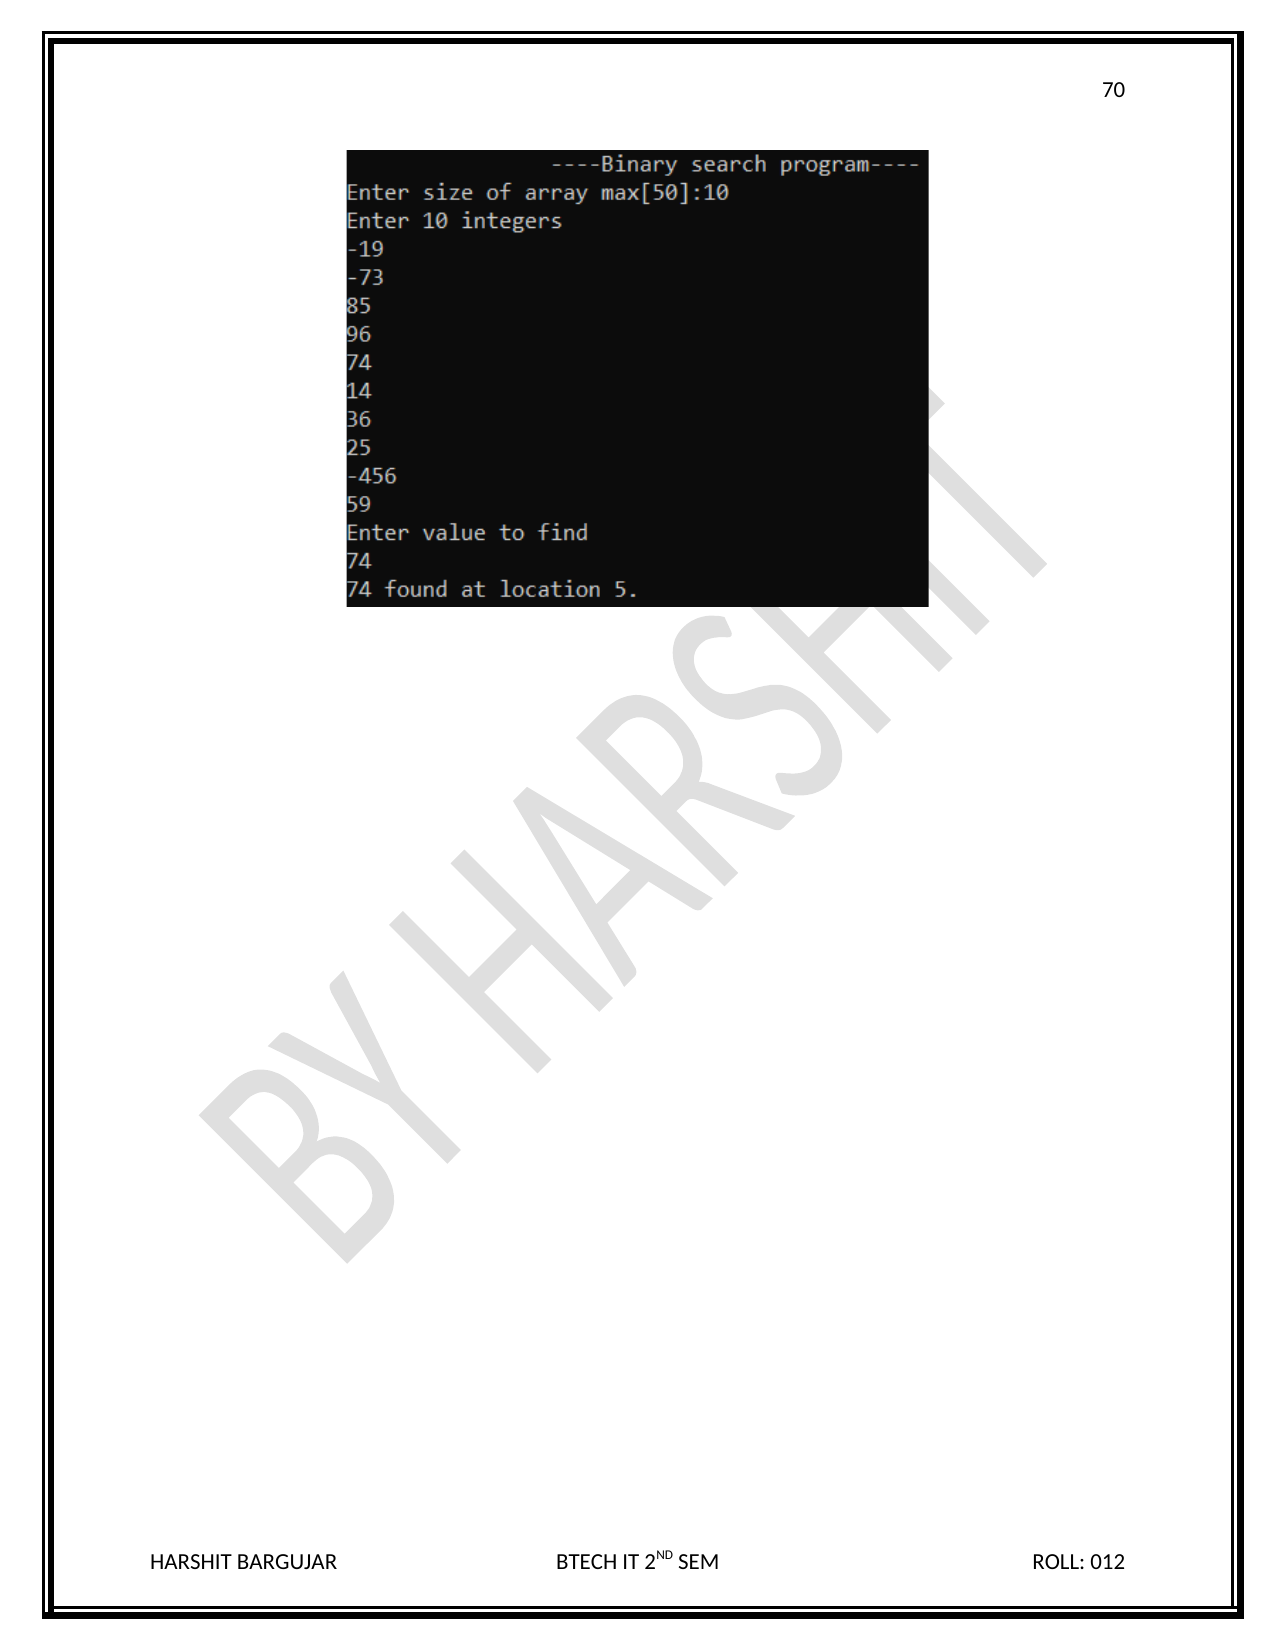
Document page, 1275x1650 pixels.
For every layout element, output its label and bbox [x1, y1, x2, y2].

picture [346, 150, 929, 607]
